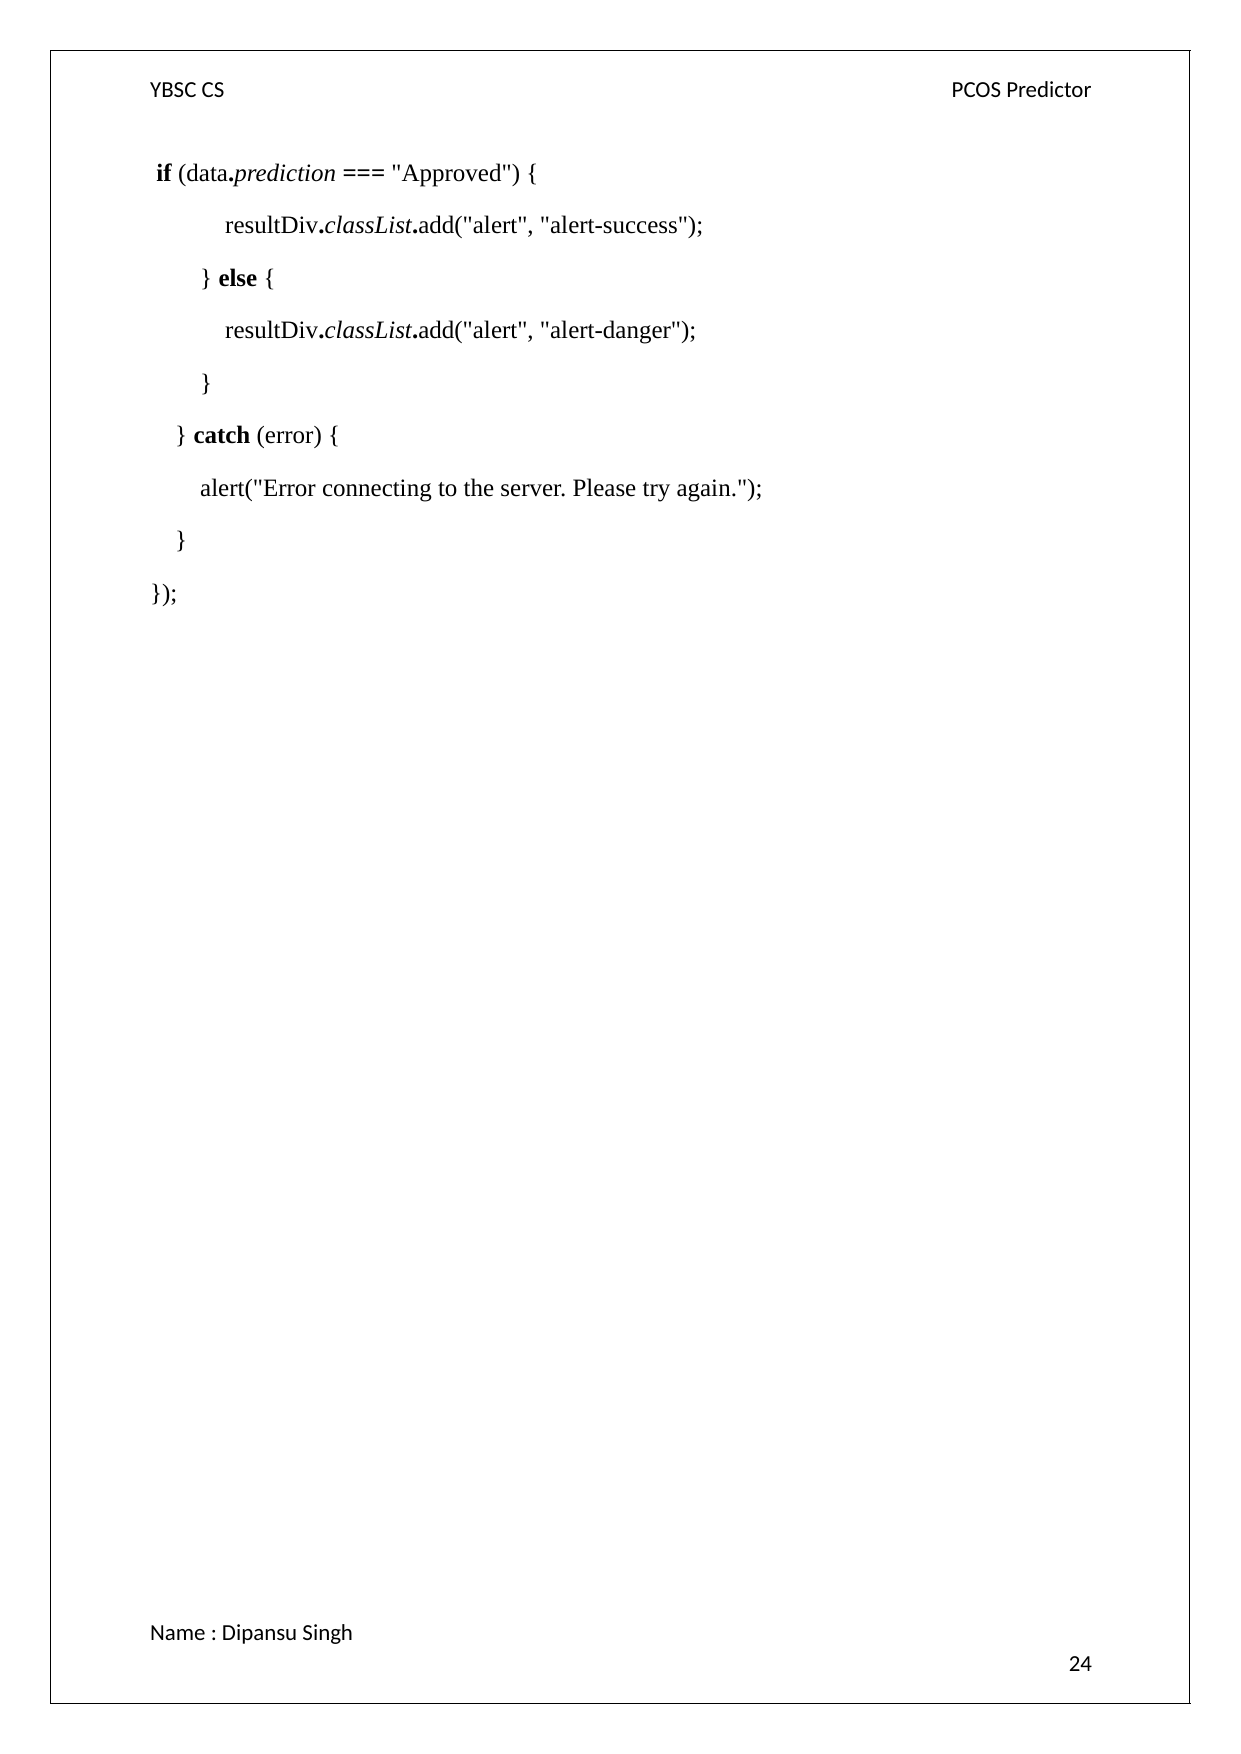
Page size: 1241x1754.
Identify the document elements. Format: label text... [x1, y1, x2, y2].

text resultDiv.classList.add("alert", "alert-danger"); [150, 315, 1097, 344]
text resultDiv.classList.add("alert", "alert-success"); [150, 210, 1097, 239]
text } [150, 525, 1097, 554]
text alert("Error connecting to the server. Please try again."); [150, 473, 1097, 502]
text } catch (error) { [150, 420, 1097, 449]
text if (data.prediction === "Approved") { [150, 158, 1097, 187]
text } [150, 368, 1097, 397]
text }); [150, 578, 1097, 607]
text } else { [150, 263, 1097, 292]
